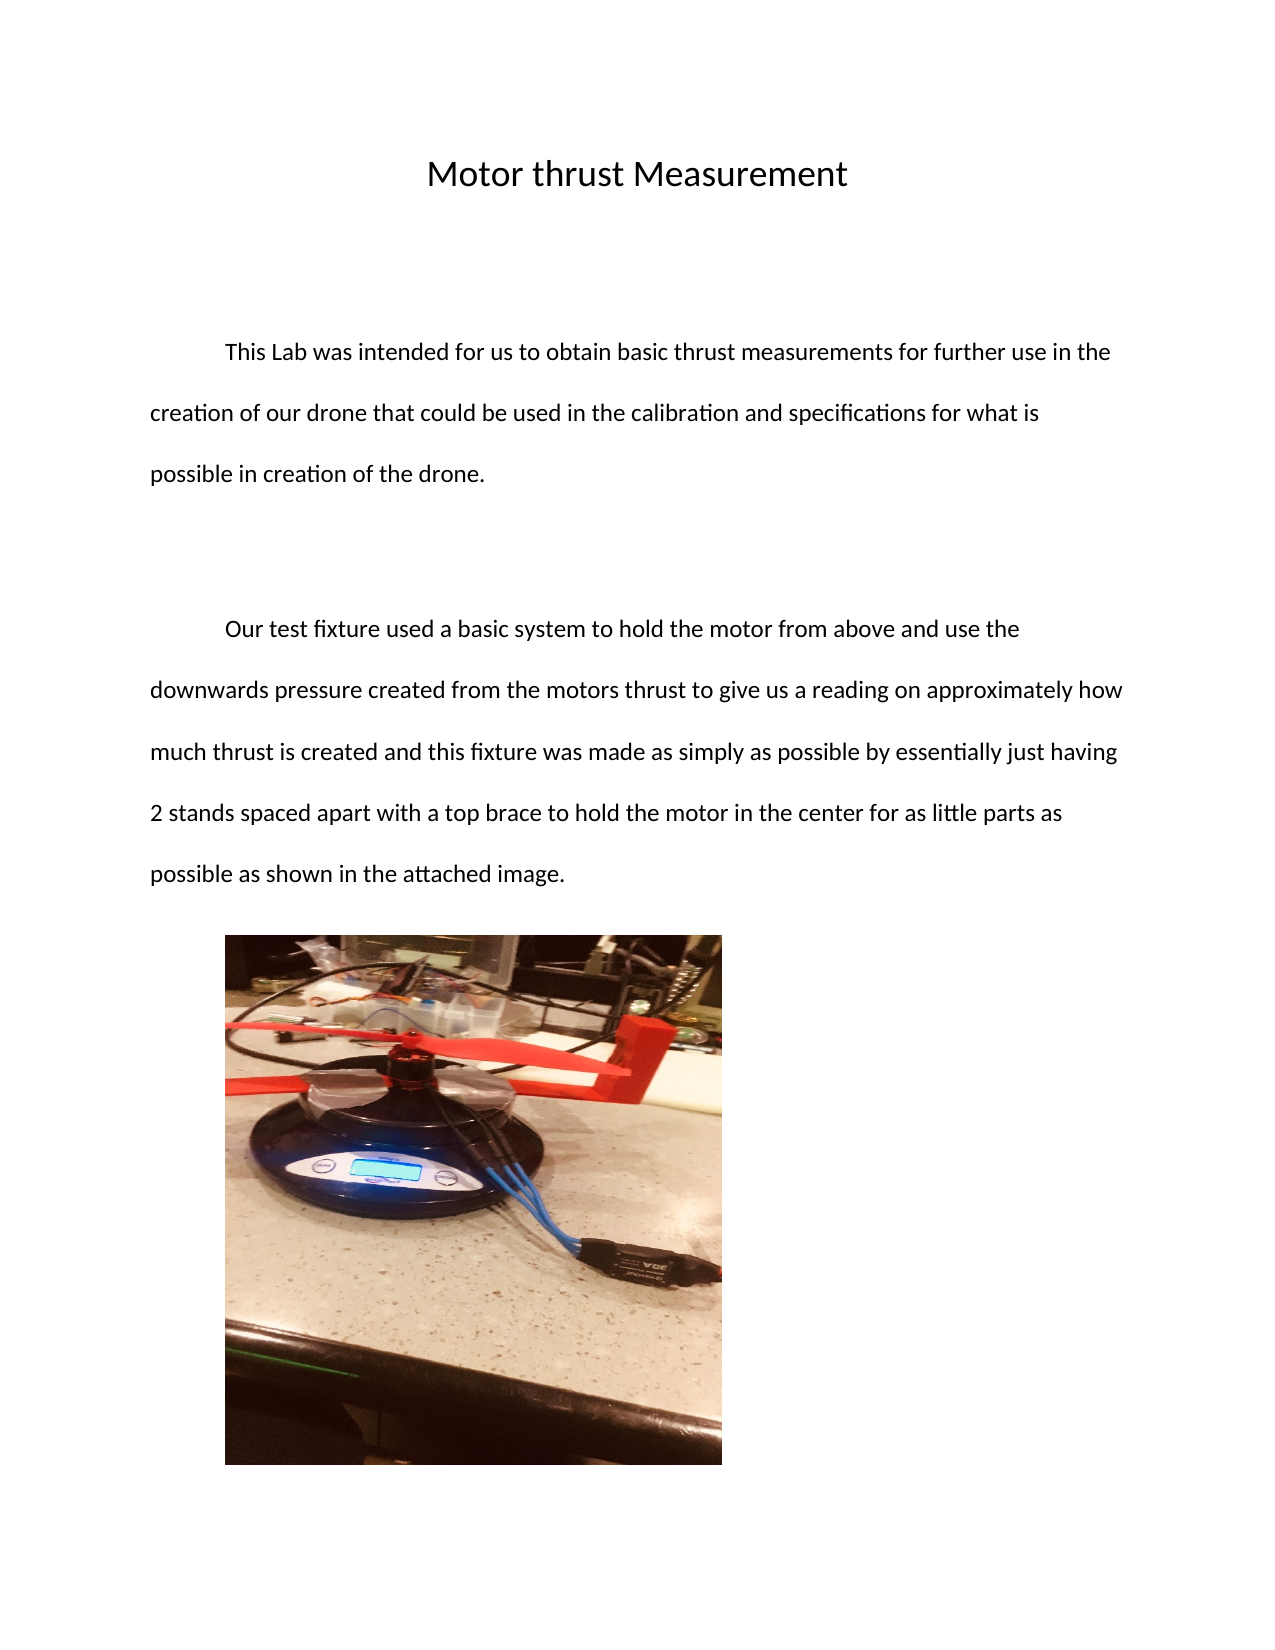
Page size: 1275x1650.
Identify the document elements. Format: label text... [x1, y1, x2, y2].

text Motor thrust Measurement [150, 150, 1125, 196]
text Our test fixture used a basic system to hold the motor from above and use the downwards pressure created from the motors thrust to give us a reading on approximately how much thrust is created and this fixture was made as simply as possible by essentially just having 2 stands spaced apart with a top brace to hold the motor in the center for as little parts as possible as shown in the attached image. [150, 613, 1125, 888]
text This Lab was intended for us to obtain basic thrust measurements for further use in the creation of our drone that could be used in the calibration and specifications for what is possible in creation of the drone. [150, 336, 1125, 489]
picture [225, 935, 722, 1465]
